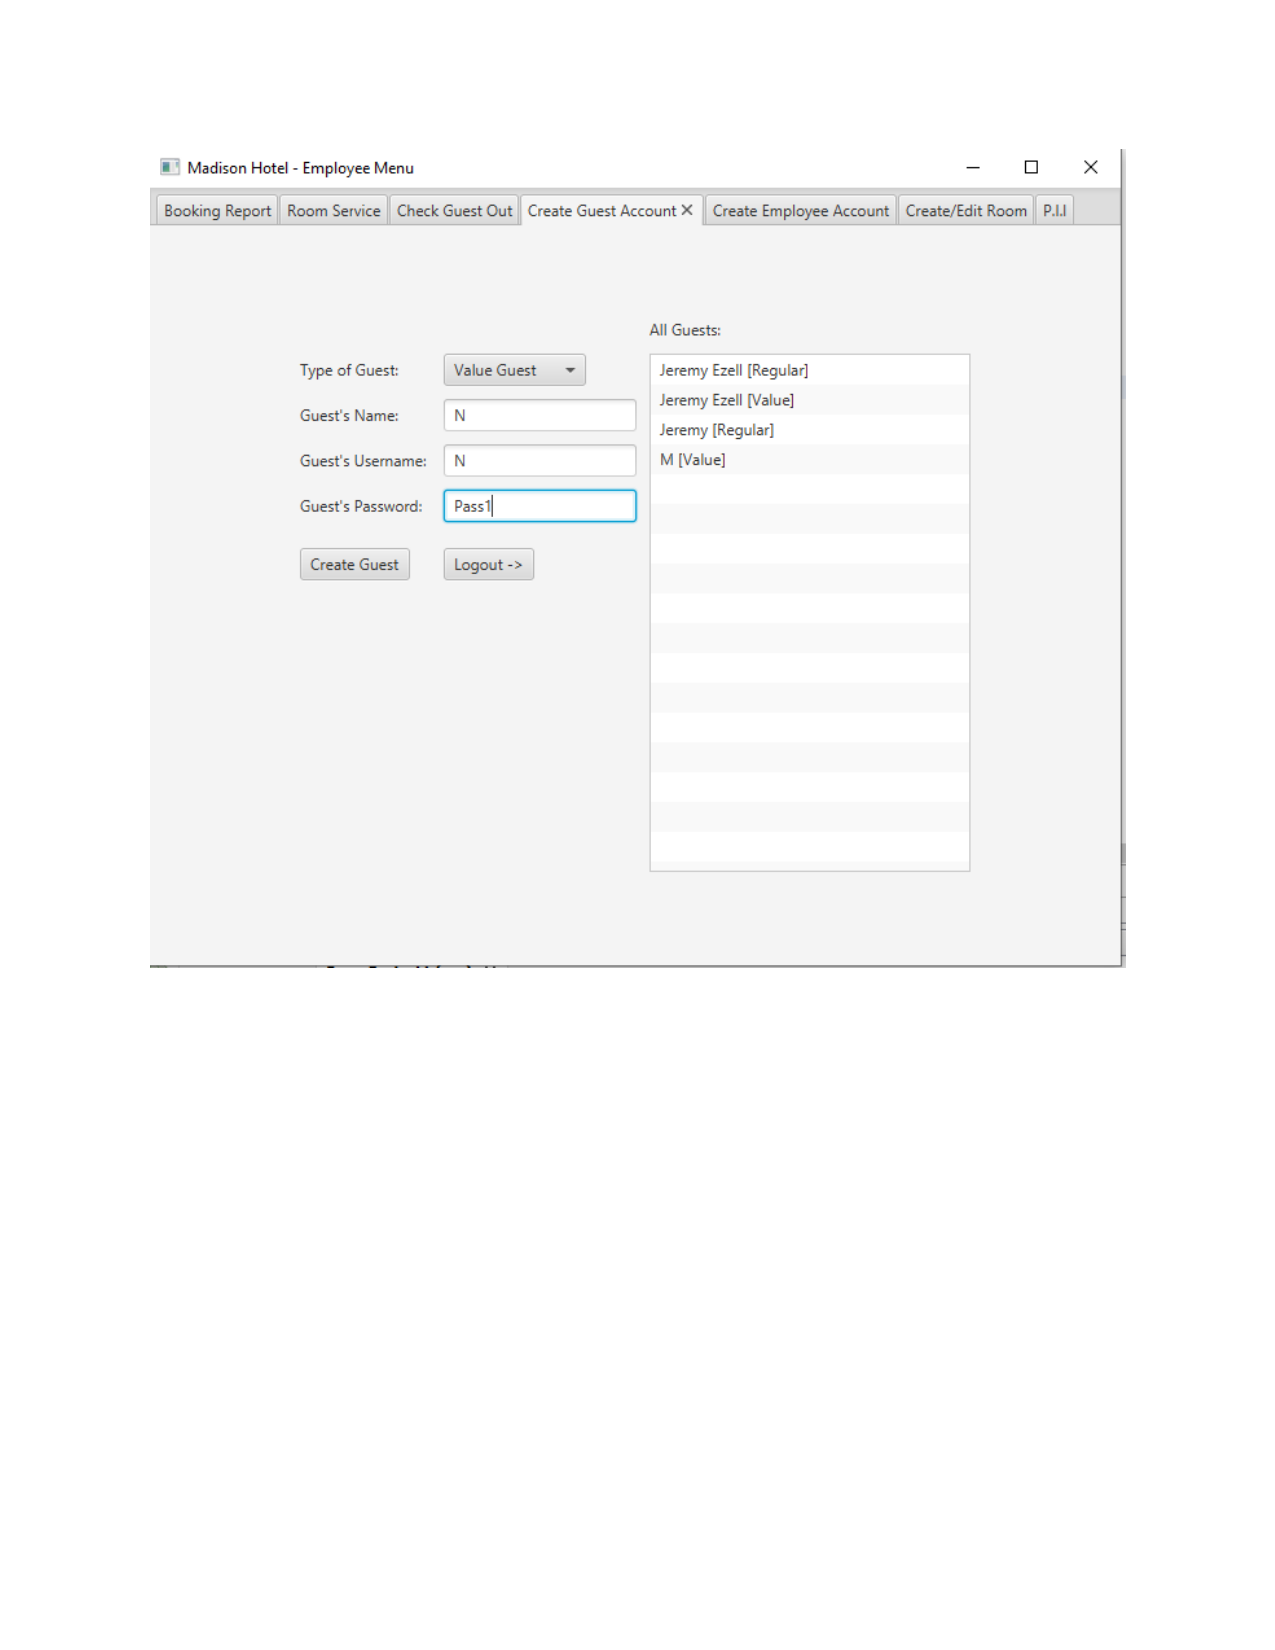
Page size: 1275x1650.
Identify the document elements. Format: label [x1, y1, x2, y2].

picture [150, 149, 1126, 968]
